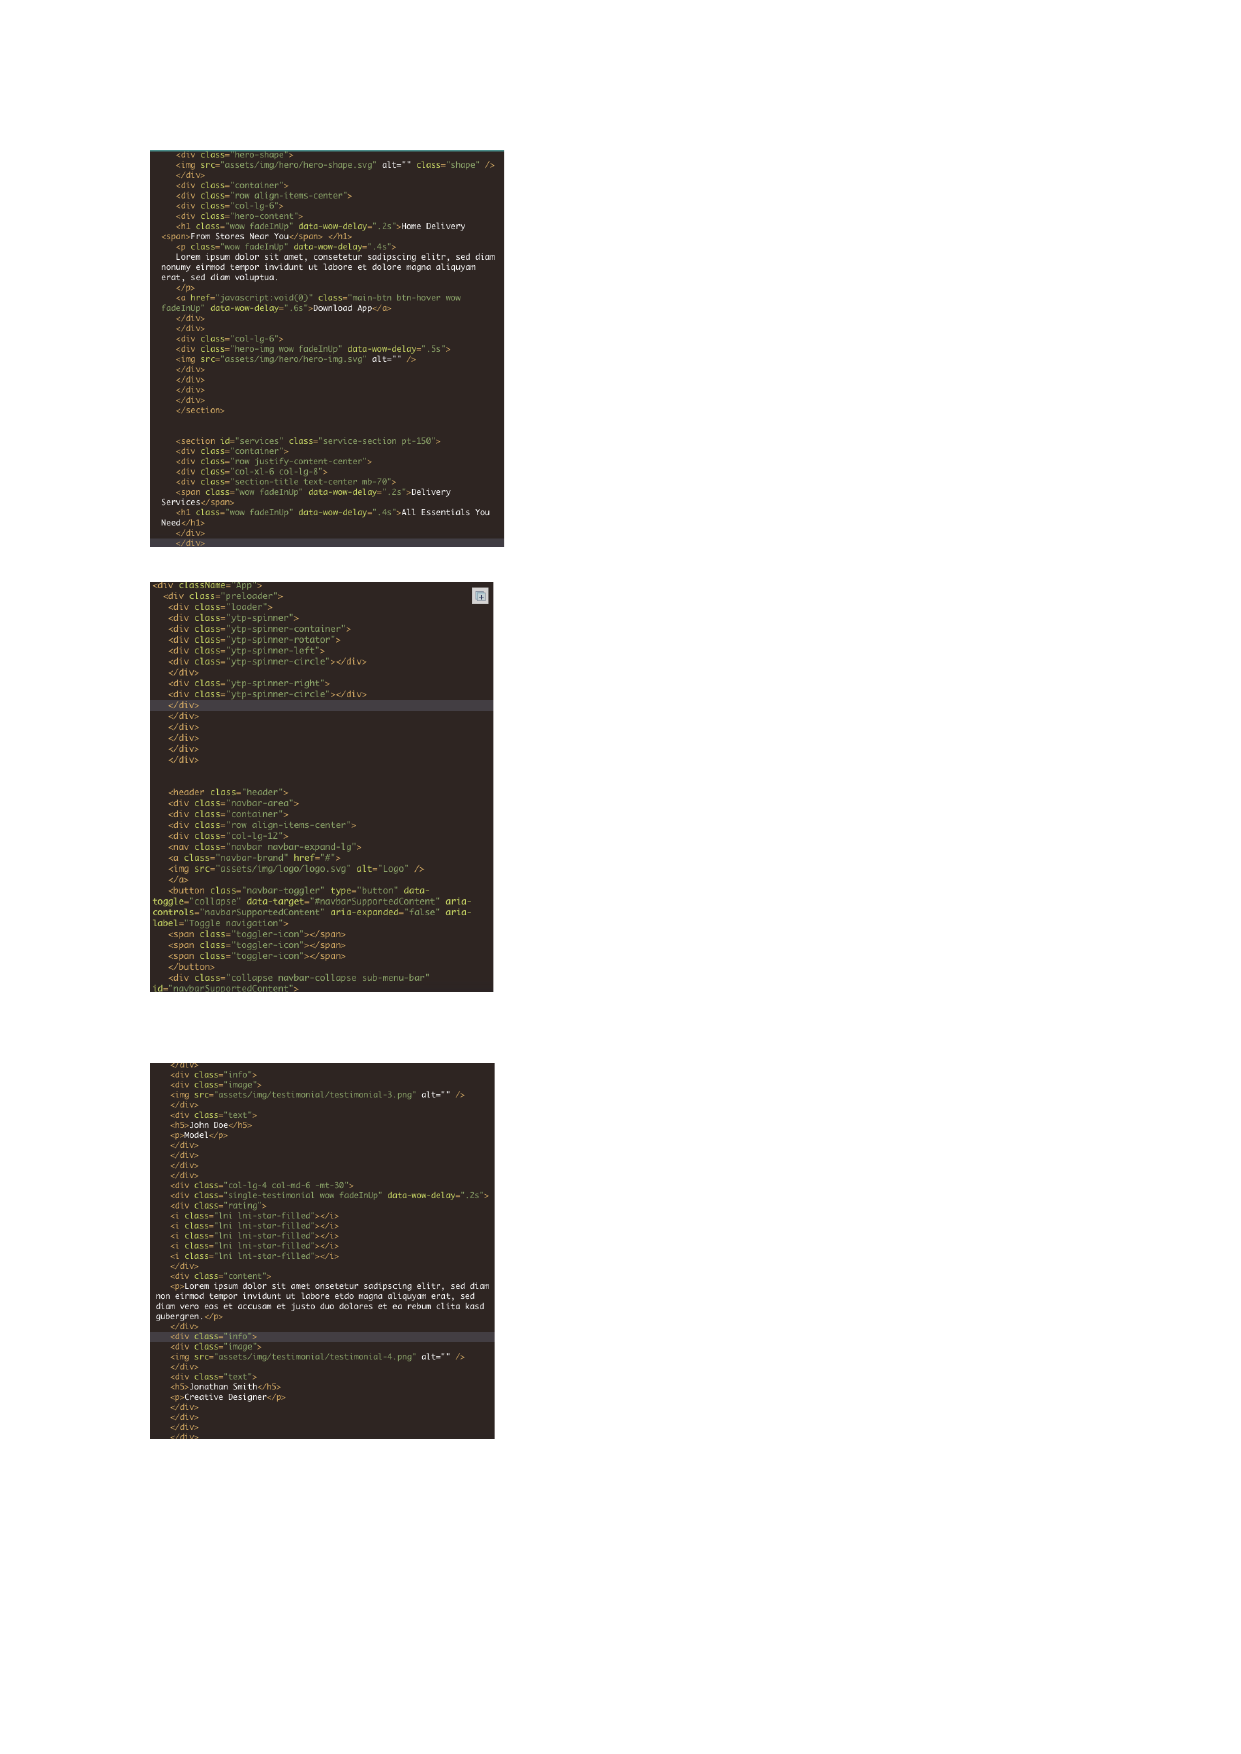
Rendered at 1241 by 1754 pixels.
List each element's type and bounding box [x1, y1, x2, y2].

picture [150, 582, 494, 992]
picture [150, 150, 505, 547]
picture [150, 1063, 495, 1439]
